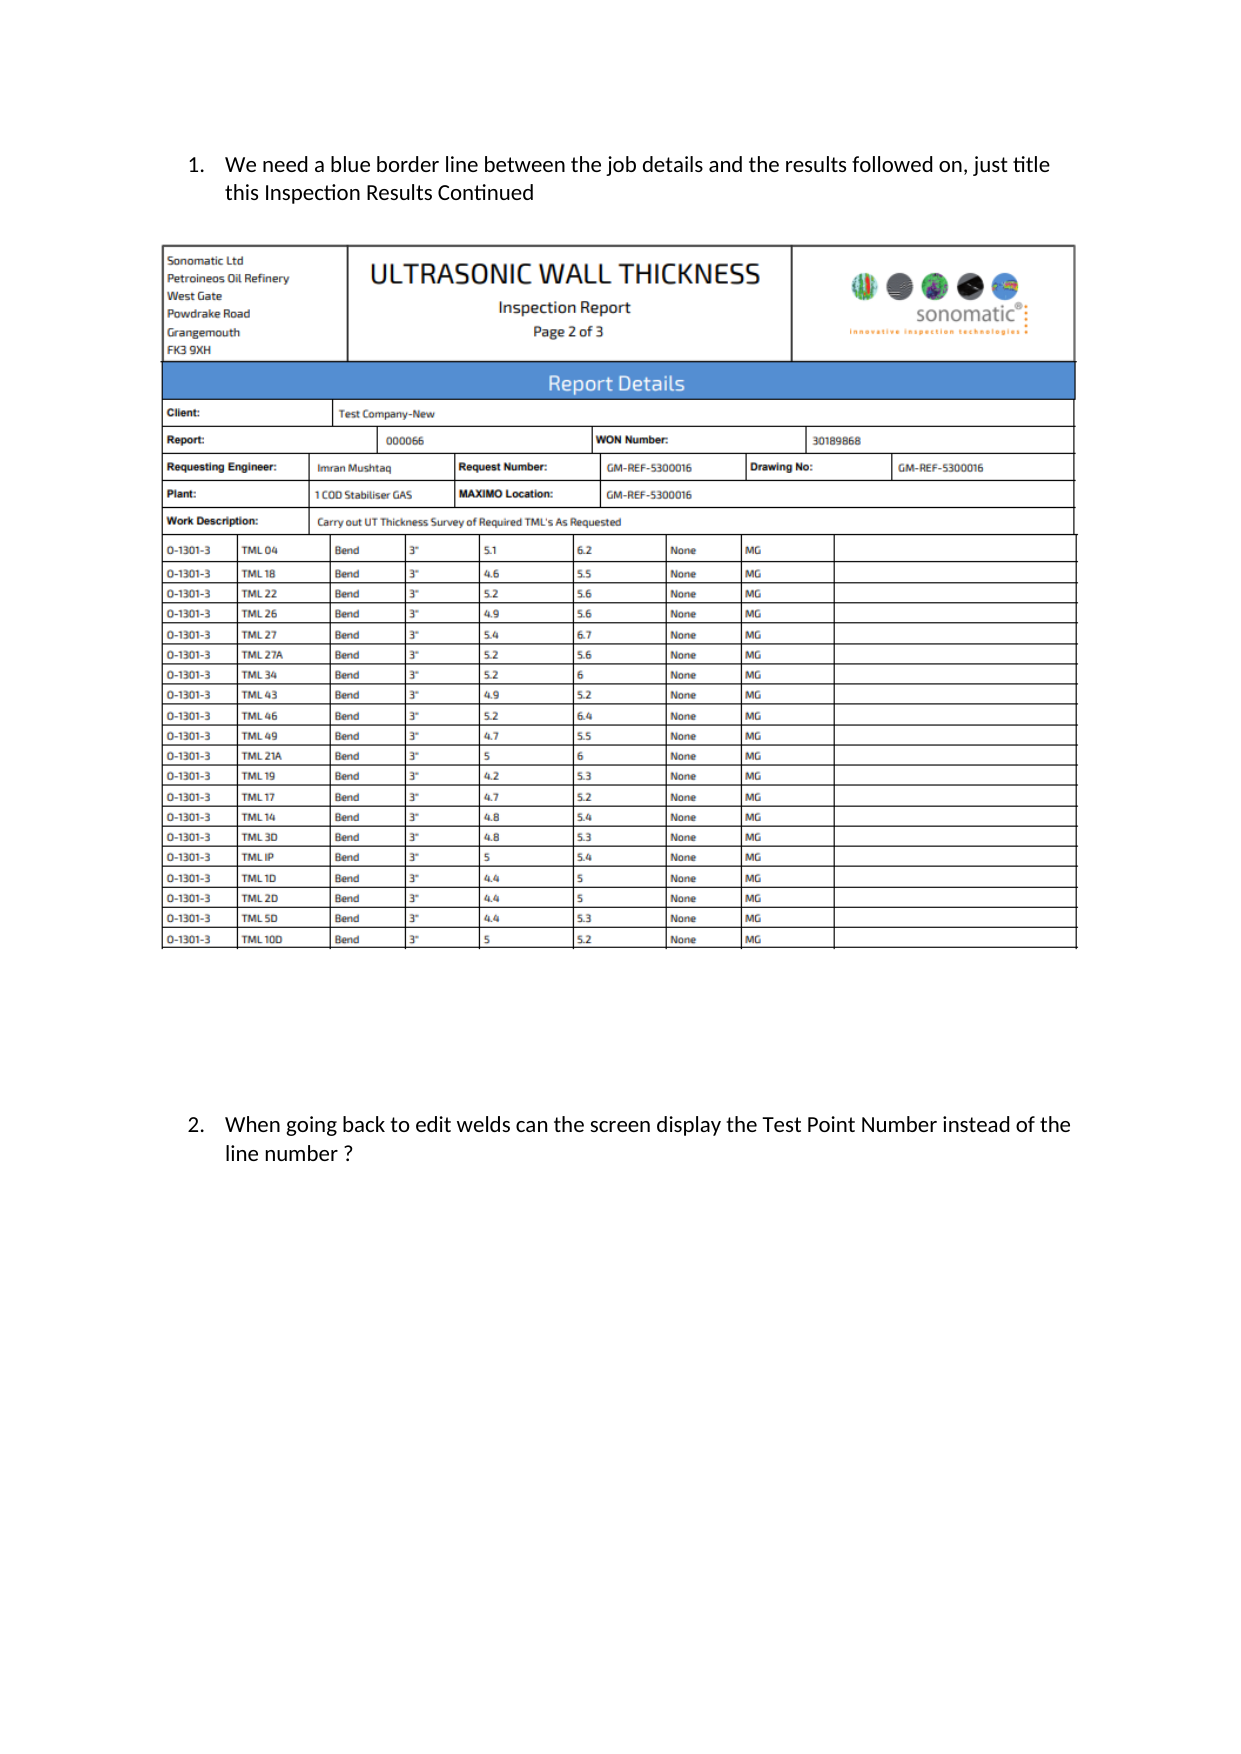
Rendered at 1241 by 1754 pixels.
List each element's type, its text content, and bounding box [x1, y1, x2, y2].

list We need a blue border line between the job details and the results followed on, just title this Inspection Results Continued [187, 150, 1090, 206]
list When going back to edit welds can the screen display the Test Point Number instead of the line number ? [187, 1111, 1090, 1167]
picture [150, 234, 1091, 1055]
